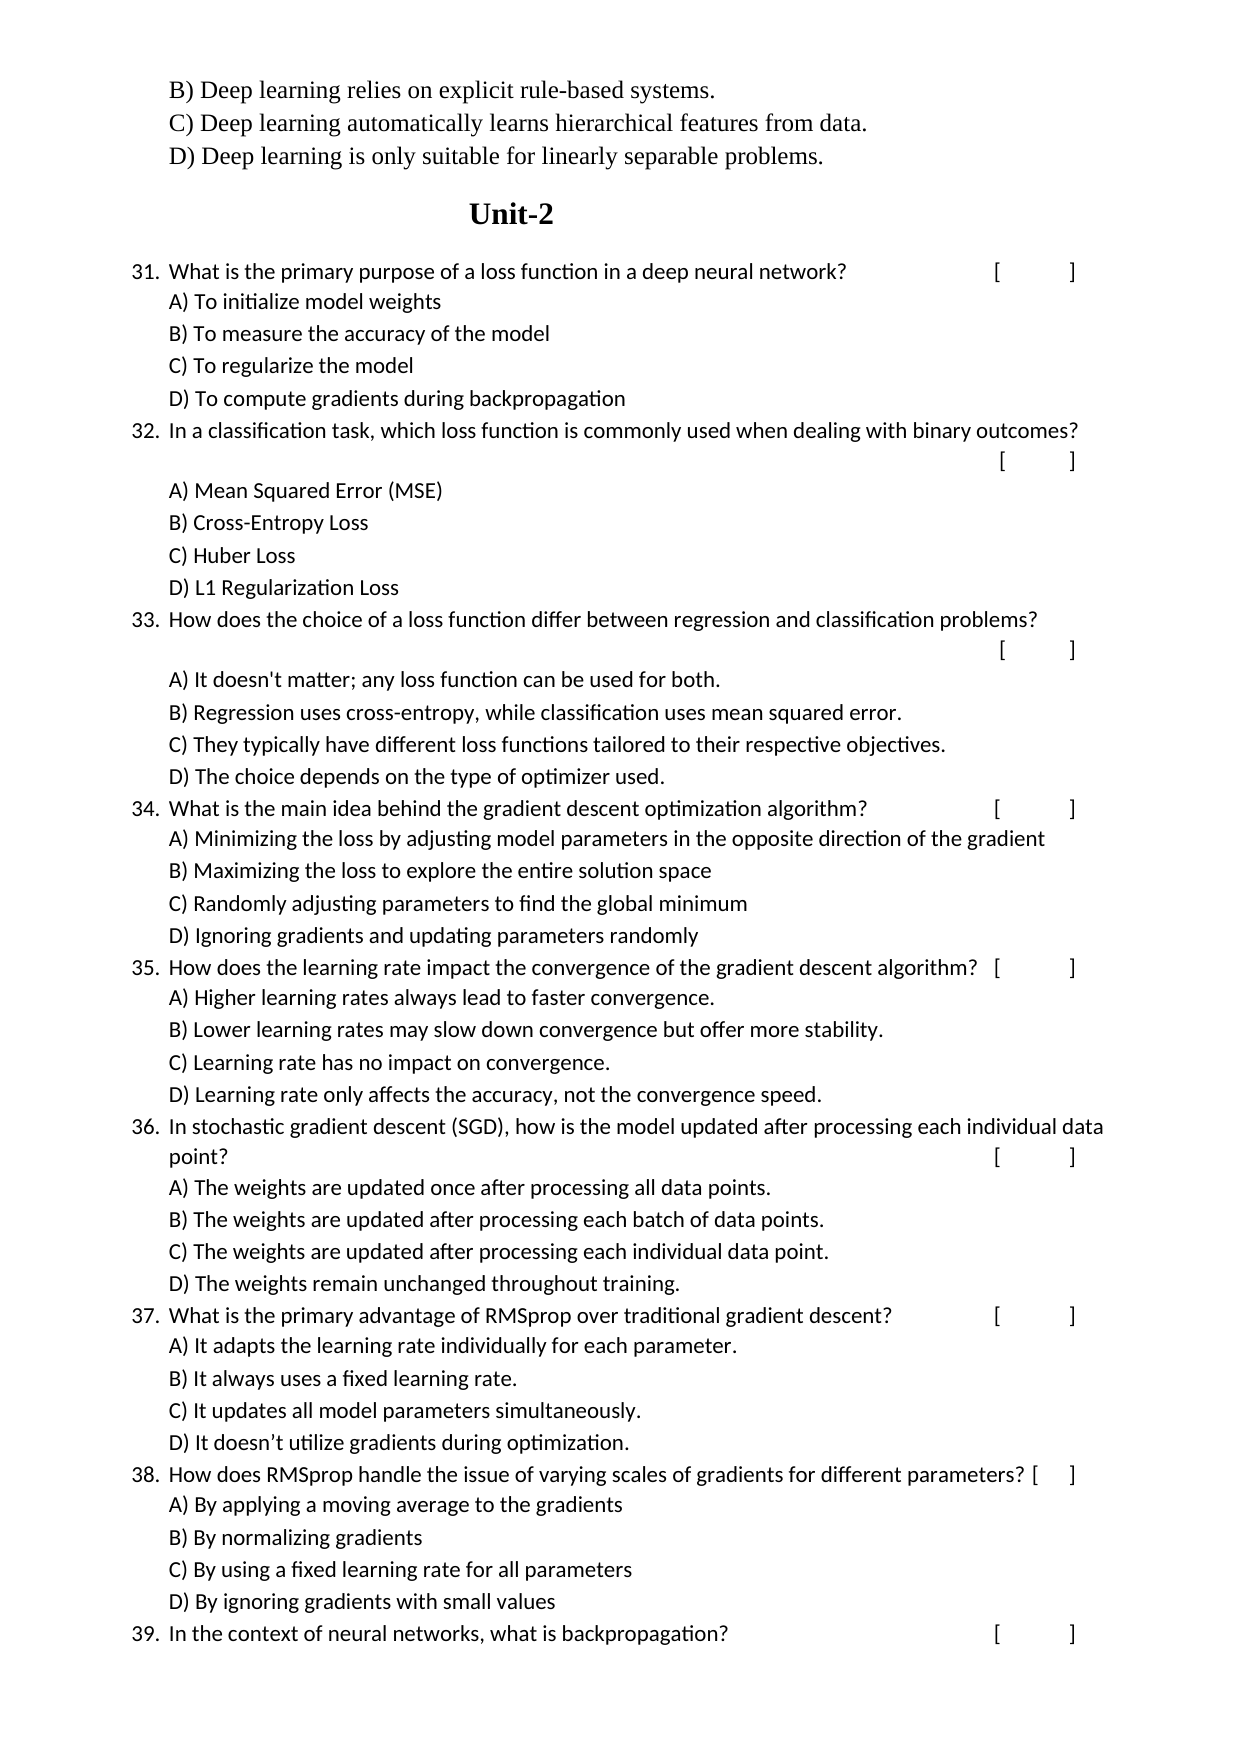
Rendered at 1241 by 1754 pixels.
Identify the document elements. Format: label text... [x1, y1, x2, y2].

list D) Ignoring gradients and updating parameters randomly [169, 921, 1144, 949]
list B) Lower learning rates may slow down convergence but offer more stability. [169, 1016, 1144, 1044]
list B) To measure the accuracy of the model [169, 319, 1144, 347]
list C) By using a fixed learning rate for all parameters [169, 1555, 1144, 1583]
list D) Learning rate only affects the accuracy, not the convergence speed. [169, 1080, 1144, 1108]
list [ ] [919, 446, 1144, 474]
list C) They typically have different loss functions tailored to their respective objectives. [169, 730, 1144, 758]
list A) The weights are updated once after processing all data points. [169, 1173, 1144, 1201]
list B) By normalizing gradients [169, 1523, 1144, 1551]
list How does RMSprop handle the issue of varying scales of gradients for different parameters? [ ] [131, 1460, 1144, 1488]
list D) It doesn’t utilize gradients during optimization. [169, 1428, 1144, 1456]
list In stochastic gradient descent (SGD), how is the model updated after processing each individual data point? [ ] [131, 1112, 1144, 1170]
list How does the learning rate impact the convergence of the gradient descent algorithm? [ ] [131, 953, 1144, 981]
list A) It doesn't matter; any loss function can be used for both. [169, 666, 1144, 693]
list A) Minimizing the loss by adjusting model parameters in the opposite direction of the gradient [169, 824, 1144, 852]
list In the context of neural networks, what is backpropagation? [ ] [131, 1619, 1144, 1647]
list C) The weights are updated after processing each individual data point. [169, 1237, 1144, 1265]
list D) The choice depends on the type of optimizer used. [169, 762, 1144, 790]
list D) Deep learning is only suitable for linearly separable problems. [169, 141, 1144, 170]
list C) It updates all model parameters simultaneously. [169, 1396, 1144, 1424]
list D) L1 Regularization Loss [169, 573, 1144, 601]
list D) The weights remain unchanged throughout training. [169, 1269, 1144, 1297]
list What is the main idea behind the gradient descent optimization algorithm? [ ] [131, 794, 1144, 822]
list C) Huber Loss [169, 541, 1144, 569]
list D) To compute gradients during backpropagation [169, 384, 1144, 412]
list B) It always uses a fixed learning rate. [169, 1364, 1144, 1392]
list What is the primary purpose of a loss function in a deep neural network? [ ] [131, 257, 1144, 285]
list C) Deep learning automatically learns hierarchical features from data. [169, 108, 1144, 137]
list A) Mean Squared Error (MSE) [169, 476, 1144, 504]
list A) By applying a moving average to the gradients [169, 1491, 1144, 1518]
list A) It adapts the learning rate individually for each parameter. [169, 1332, 1144, 1359]
list B) Deep learning relies on explicit rule-based systems. [169, 75, 1144, 104]
list B) Maximizing the loss to explore the entire solution space [169, 857, 1144, 885]
list How does the choice of a loss function differ between regression and classification problems? [131, 605, 1144, 633]
list B) Regression uses cross-entropy, while classification uses mean squared error. [169, 698, 1144, 726]
list B) Cross-Entropy Loss [169, 508, 1144, 537]
list D) By ignoring gradients with small values [169, 1587, 1144, 1615]
list In a classification task, which loss function is commonly used when dealing with binary outcomes? [131, 416, 1144, 444]
text Unit-2 [394, 195, 1144, 231]
list [ ] [919, 635, 1144, 663]
list B) The weights are updated after processing each batch of data points. [169, 1205, 1144, 1233]
list What is the primary advantage of RMSprop over traditional gradient descent? [ ] [131, 1301, 1144, 1329]
list A) To initialize model weights [169, 287, 1144, 315]
list A) Higher learning rates always lead to faster convergence. [169, 983, 1144, 1011]
list C) To regularize the model [169, 352, 1144, 379]
list C) Learning rate has no impact on convergence. [169, 1048, 1144, 1076]
list C) Randomly adjusting parameters to find the global minimum [169, 889, 1144, 917]
